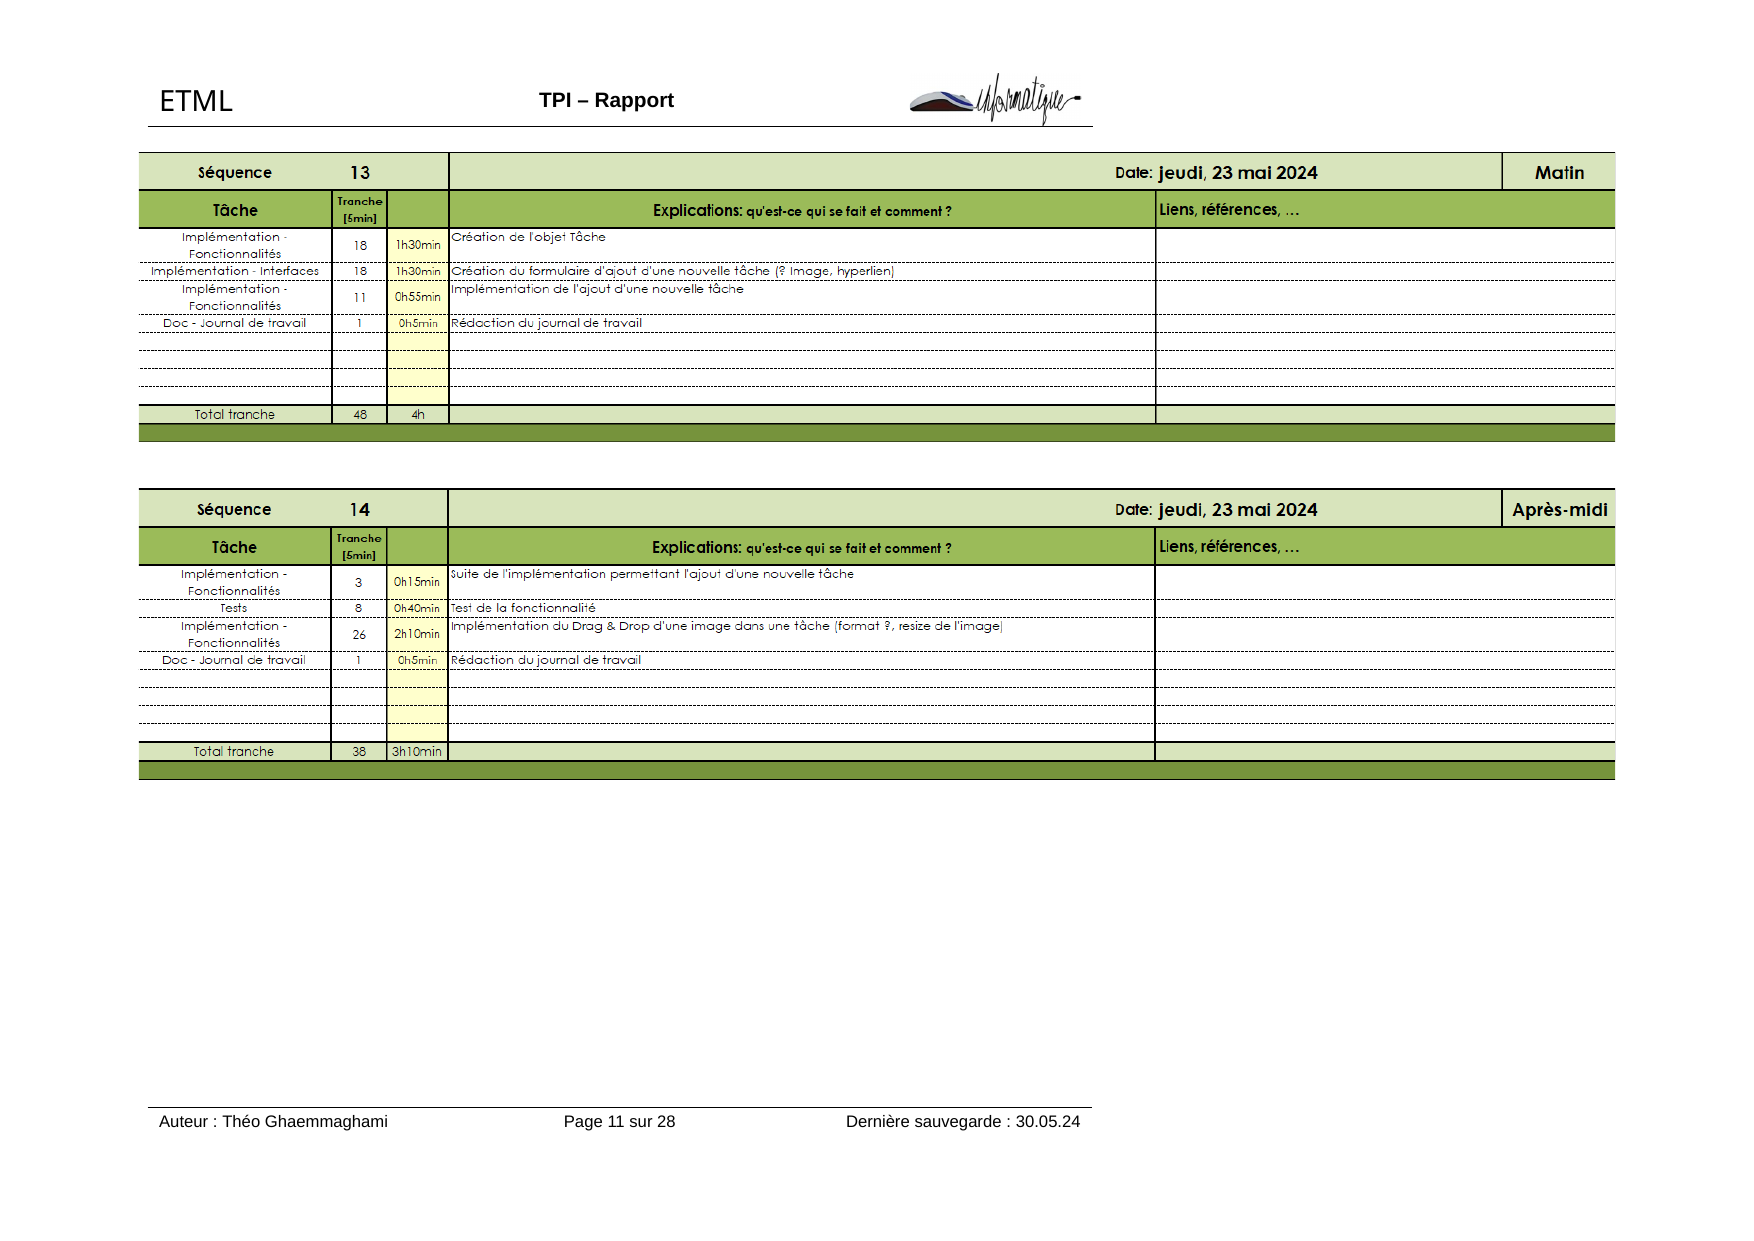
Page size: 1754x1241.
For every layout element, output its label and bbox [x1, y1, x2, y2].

picture [138, 152, 1616, 442]
picture [909, 73, 1082, 126]
picture [138, 488, 1616, 780]
